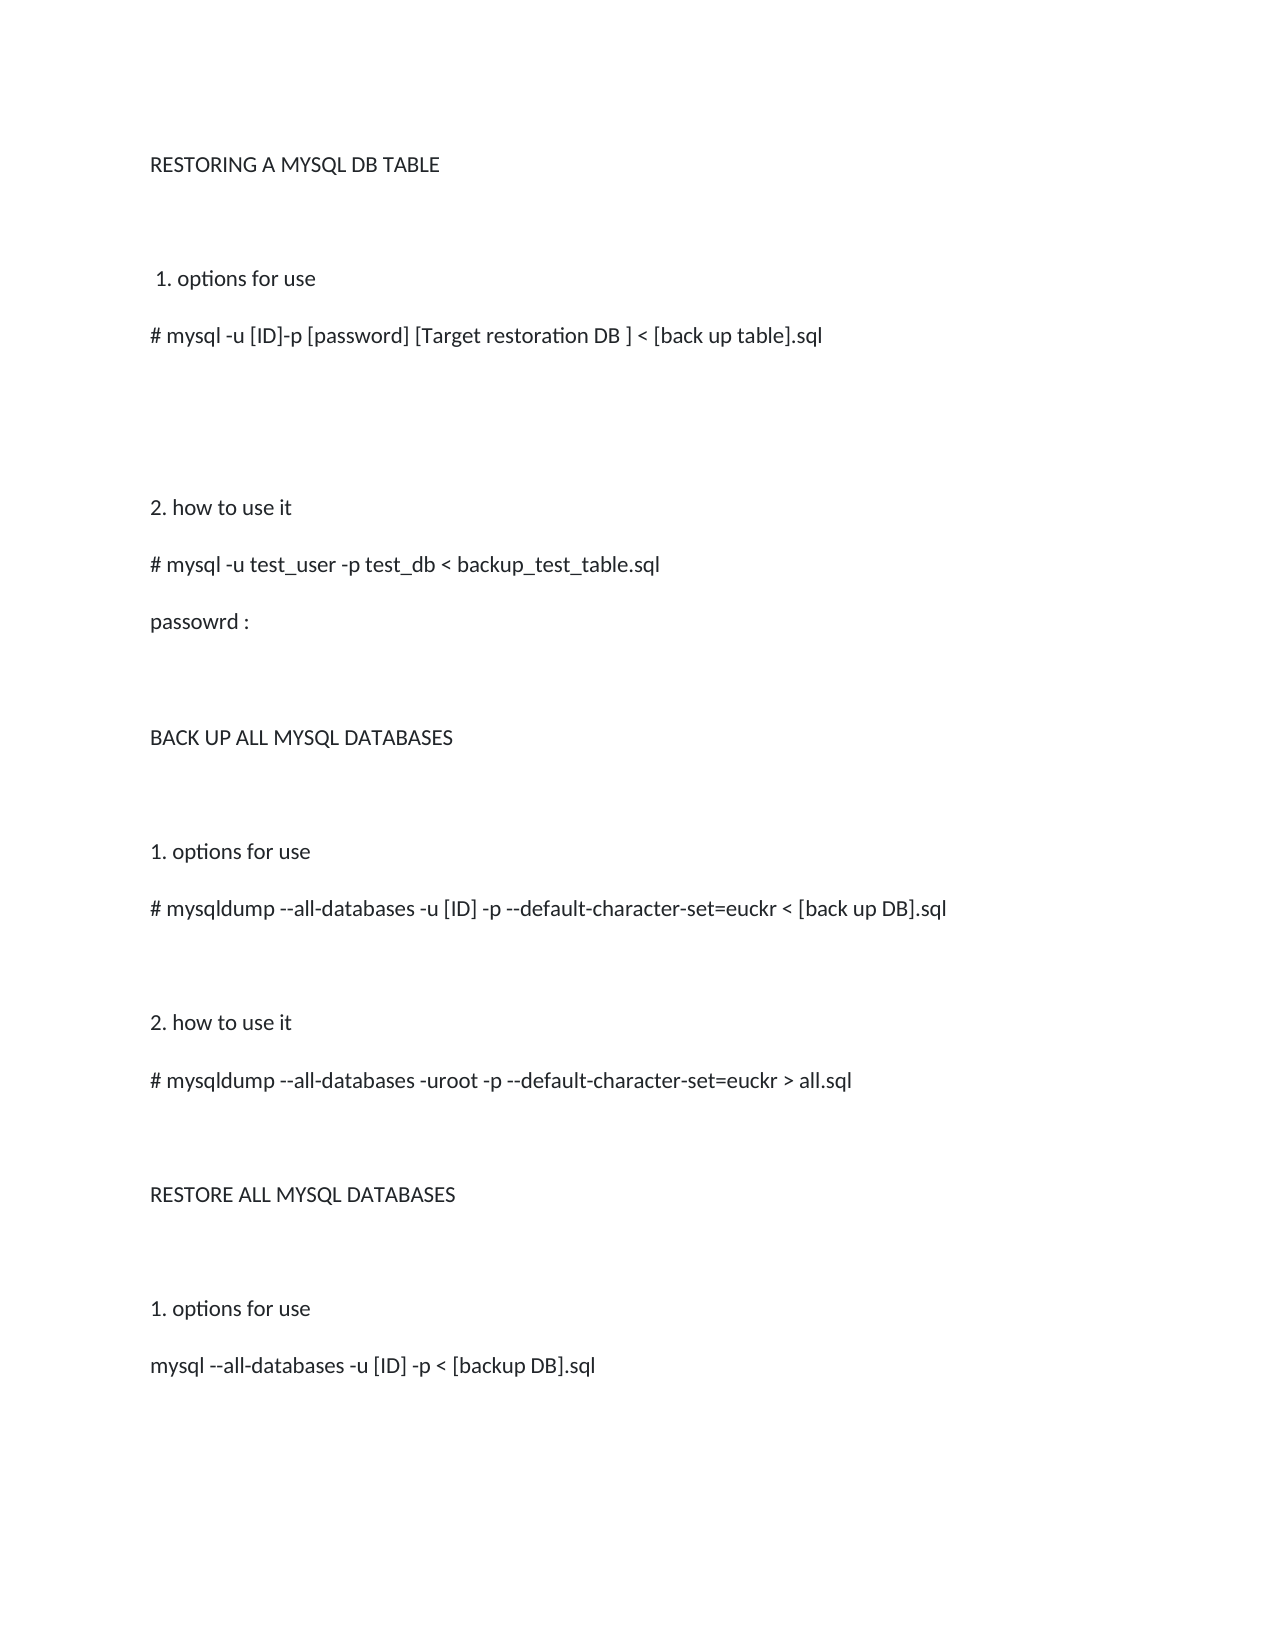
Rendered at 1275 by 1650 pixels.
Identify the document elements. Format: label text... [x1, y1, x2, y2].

text 1. options for use [150, 837, 1125, 865]
text 1. options for use [150, 264, 1125, 292]
text # mysqldump --all-databases -u [ID] -p --default-character-set=euckr < [back up DB].sql [150, 894, 1125, 922]
text 2. how to use it [150, 1008, 1125, 1037]
text passowrd : [150, 607, 1125, 636]
text RESTORING A MYSQL DB TABLE [150, 150, 1125, 178]
text # mysql -u test_user -p test_db < backup_test_table.sql [150, 550, 1125, 578]
text # mysql -u [ID]-p [password] [Target restoration DB ] < [back up table].sql [150, 322, 1125, 349]
text # mysqldump --all-databases -uroot -p --default-character-set=euckr > all.sql [150, 1066, 1125, 1094]
text 2. how to use it [150, 493, 1125, 521]
text mysql --all-databases -u [ID] -p < [backup DB].sql [150, 1352, 1125, 1380]
text RESTORE ALL MYSQL DATABASES [150, 1180, 1125, 1208]
text 1. options for use [150, 1294, 1125, 1322]
text BACK UP ALL MYSQL DATABASES [150, 723, 1125, 751]
